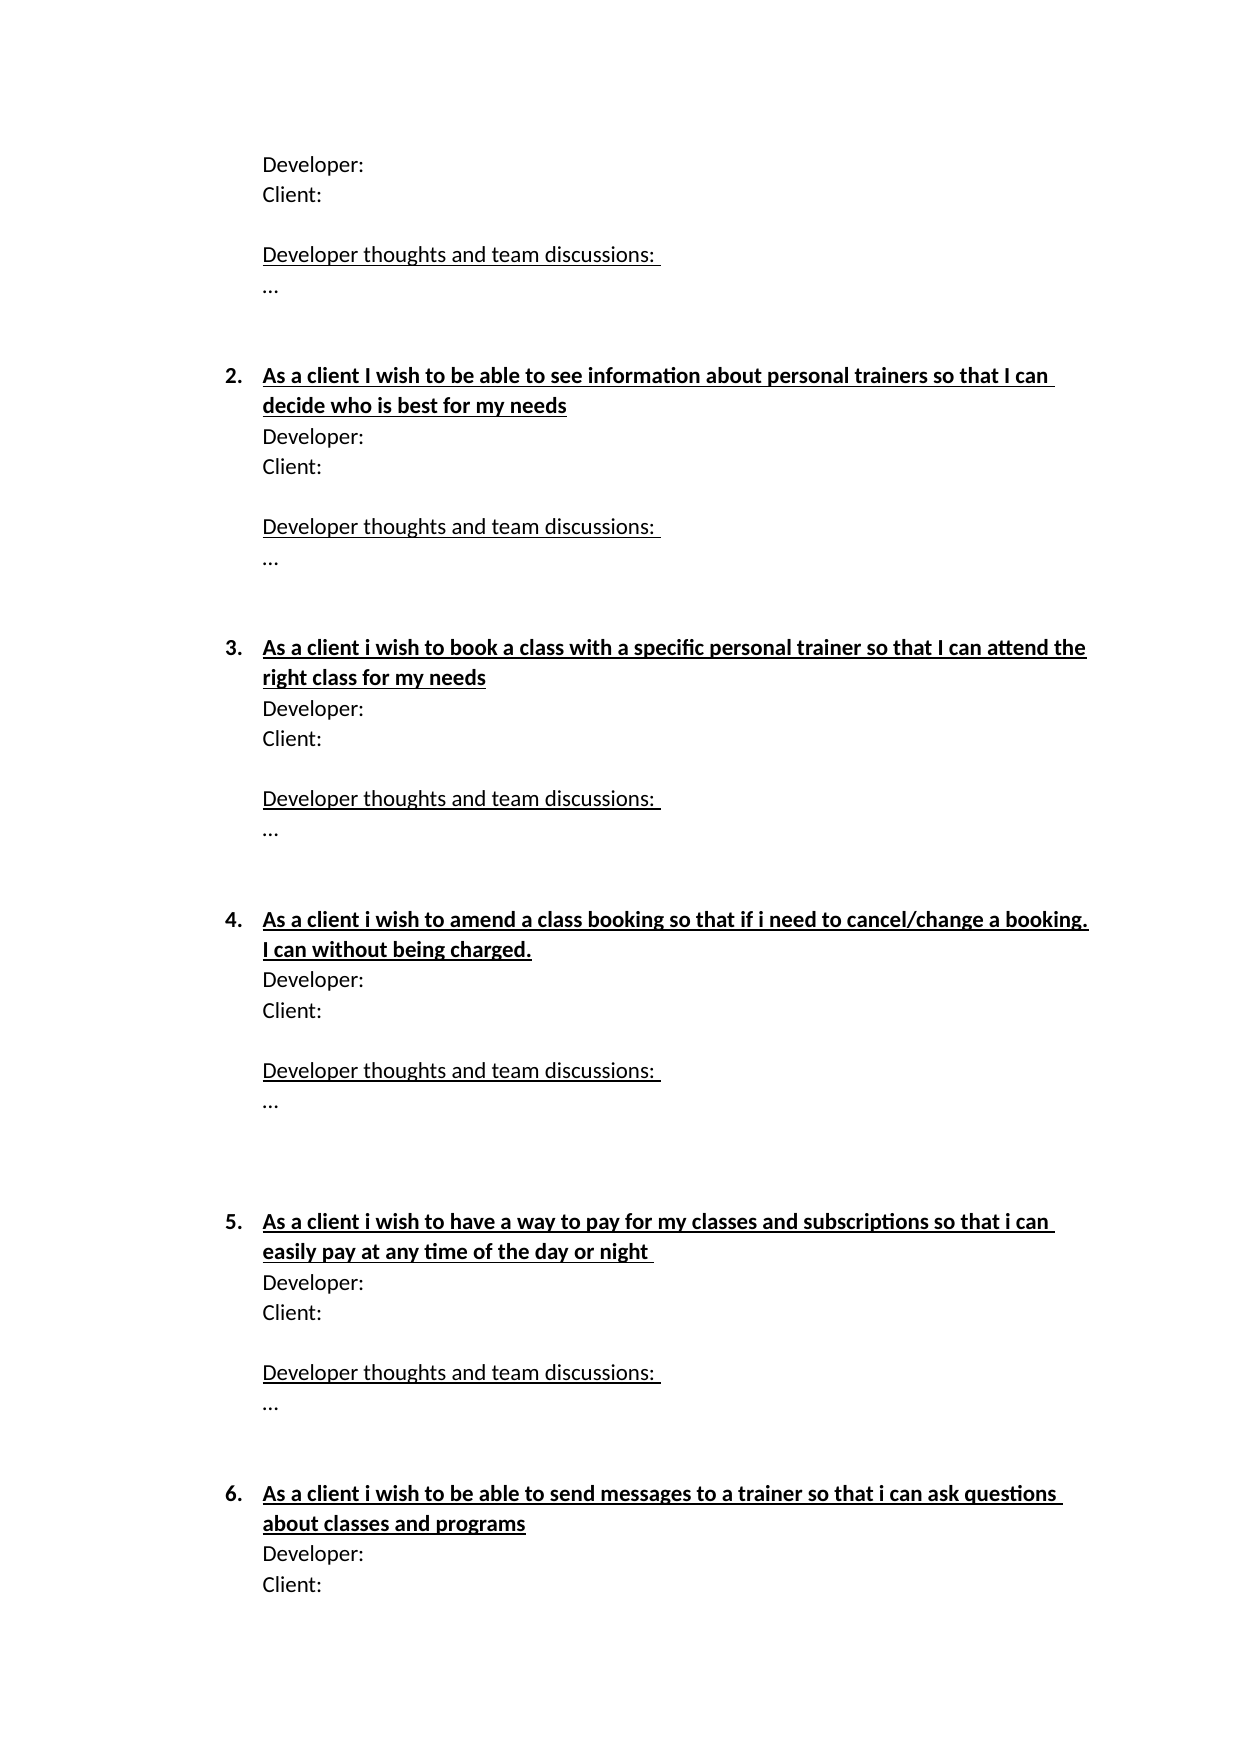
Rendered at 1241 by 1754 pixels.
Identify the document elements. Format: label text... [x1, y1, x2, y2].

list Client: [262, 1570, 1090, 1598]
list Client: [262, 724, 1090, 752]
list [262, 1358, 1090, 1386]
list … [262, 814, 1090, 843]
list Developer: [262, 422, 1090, 450]
list Client: [262, 180, 1090, 208]
list Developer thoughts and team discussions: [262, 784, 1090, 812]
list Developer: [262, 1539, 1090, 1568]
list Developer: [262, 966, 1090, 994]
list As a client i wish to amend a class booking so that if i need to cancel/change a booking. I can without being charged. [225, 905, 1090, 963]
list As a client i wish to book a class with a specific personal trainer so that I can attend the right class for my needs [225, 633, 1090, 692]
list … [262, 1086, 1090, 1114]
list Developer: [262, 1268, 1090, 1296]
list Client: [262, 1298, 1090, 1326]
list … [262, 1388, 1090, 1417]
list As a client I wish to be able to see information about personal trainers so that I can decide who is best for my needs [225, 361, 1090, 420]
list … [262, 543, 1090, 571]
list Developer thoughts and team discussions: [262, 241, 1090, 269]
list As a client i wish to be able to send messages to a trainer so that i can ask questions about classes and programs [225, 1479, 1090, 1537]
list Developer: [262, 694, 1090, 722]
list Client: [262, 996, 1090, 1024]
list … [262, 271, 1090, 299]
list Client: [262, 452, 1090, 480]
list Developer thoughts and team discussions: [262, 512, 1090, 541]
list As a client i wish to have a way to pay for my classes and subscriptions so that i can easily pay at any time of the day or night [225, 1207, 1090, 1266]
list Developer thoughts and team discussions: [262, 1056, 1090, 1084]
list Developer: [262, 150, 1090, 178]
